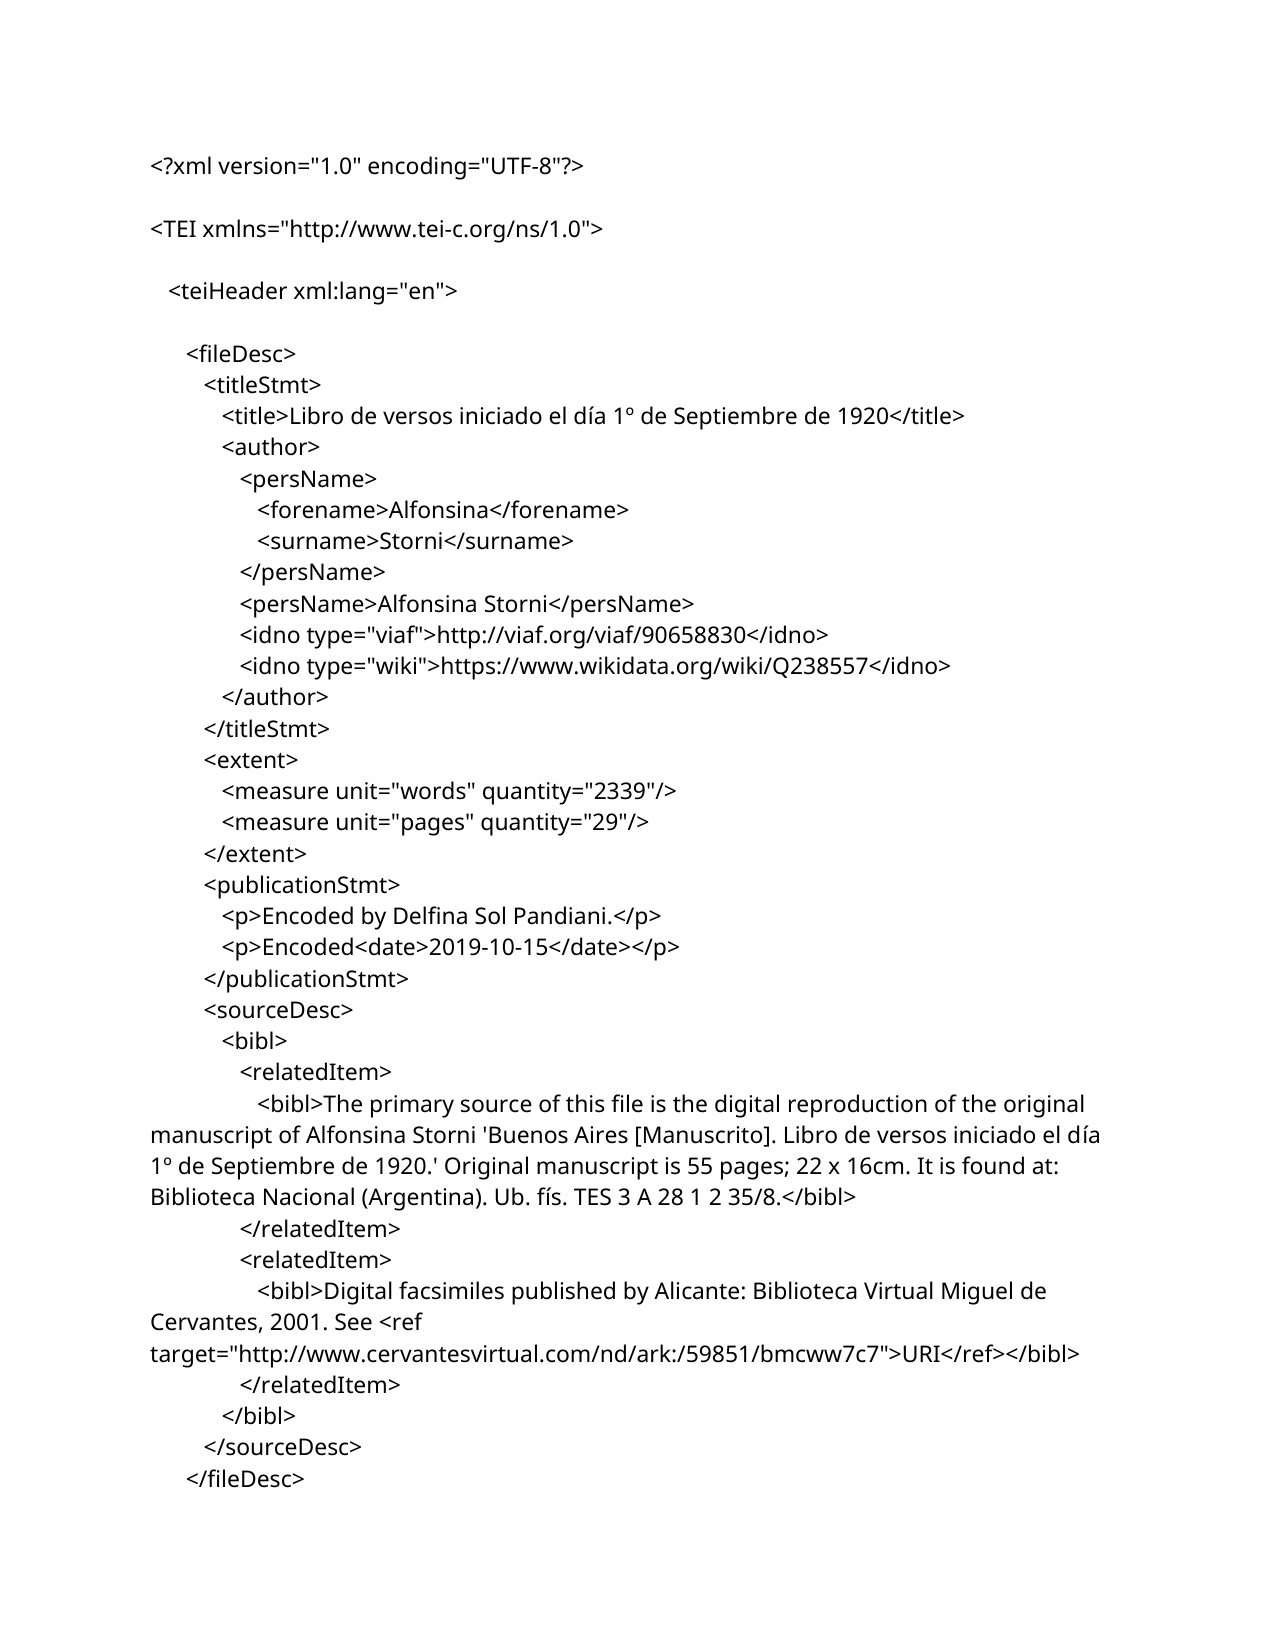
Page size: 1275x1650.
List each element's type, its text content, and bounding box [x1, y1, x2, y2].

text </titleStmt> [150, 712, 1125, 744]
text </persName> [150, 556, 1125, 587]
text <TEI xmlns="http://www.tei-c.org/ns/1.0"> [150, 212, 1125, 244]
text <relatedItem> [150, 1244, 1125, 1275]
text </author> [150, 681, 1125, 712]
text </fileDesc> [150, 1462, 1125, 1494]
text </publicationStmt> [150, 962, 1125, 994]
text <persName>Alfonsina Storni</persName> [150, 587, 1125, 619]
text <relatedItem> [150, 1056, 1125, 1087]
text <?xml version="1.0" encoding="UTF-8"?> [150, 150, 1125, 181]
text <extent> [150, 744, 1125, 775]
text <teiHeader xml:lang="en"> [150, 275, 1125, 306]
text <persName> [150, 462, 1125, 494]
text <surname>Storni</surname> [150, 525, 1125, 556]
text <p>Encoded by Delfina Sol Pandiani.</p> [150, 900, 1125, 931]
text </relatedItem> [150, 1212, 1125, 1244]
text <bibl> [150, 1025, 1125, 1056]
text <publicationStmt> [150, 869, 1125, 900]
text <bibl>Digital facsimiles published by Alicante: Biblioteca Virtual Miguel de Cervantes, 2001. See <ref target="http://www.cervantesvirtual.com/nd/ark:/59851/bmcww7c7">URI</ref></bibl> [150, 1275, 1125, 1369]
text <titleStmt> [150, 369, 1125, 400]
text </extent> [150, 837, 1125, 869]
text <fileDesc> [150, 337, 1125, 369]
text </bibl> [150, 1400, 1125, 1431]
text <author> [150, 431, 1125, 462]
text <forename>Alfonsina</forename> [150, 494, 1125, 525]
text </sourceDesc> [150, 1431, 1125, 1462]
text <p>Encoded<date>2019-10-15</date></p> [150, 931, 1125, 962]
text <bibl>The primary source of this file is the digital reproduction of the original manuscript of Alfonsina Storni 'Buenos Aires [Manuscrito]. Libro de versos iniciado el día 1º de Septiembre de 1920.' Original manuscript is 55 pages; 22 x 16cm. It is found at: Biblioteca Nacional (Argentina). Ub. fís. TES 3 A 28 1 2 35/8.</bibl> [150, 1087, 1125, 1212]
text <measure unit="words" quantity="2339"/> [150, 775, 1125, 806]
text <idno type="wiki">https://www.wikidata.org/wiki/Q238557</idno> [150, 650, 1125, 681]
text <idno type="viaf">http://viaf.org/viaf/90658830</idno> [150, 619, 1125, 650]
text <measure unit="pages" quantity="29"/> [150, 806, 1125, 837]
text <sourceDesc> [150, 994, 1125, 1025]
text </relatedItem> [150, 1369, 1125, 1400]
text <title>Libro de versos iniciado el día 1º de Septiembre de 1920</title> [150, 400, 1125, 431]
